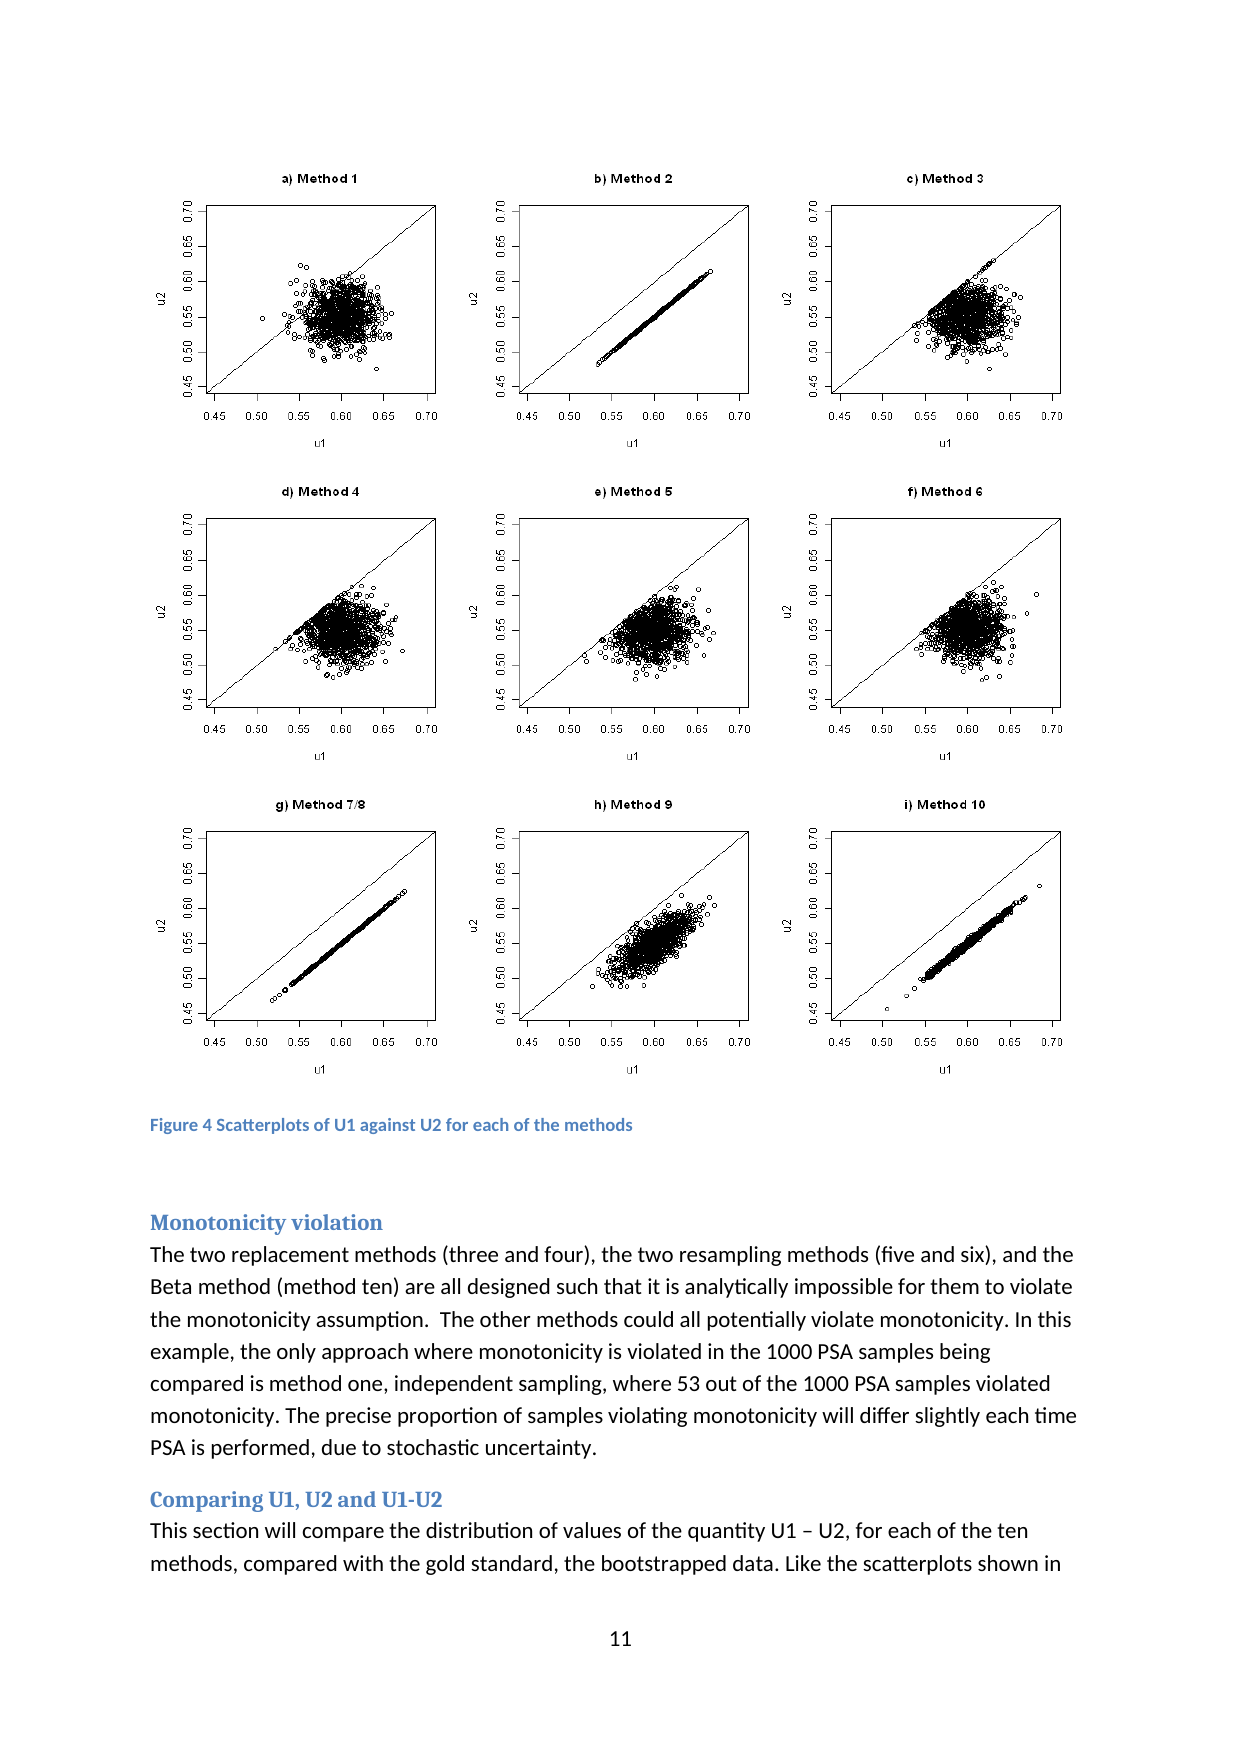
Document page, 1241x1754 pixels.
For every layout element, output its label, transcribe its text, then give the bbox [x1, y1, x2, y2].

subtitle Comparing U1, U2 and U1-U2 [150, 1486, 1090, 1513]
picture [150, 150, 1089, 1089]
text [150, 1517, 1090, 1577]
subtitle Monotonicity violation [150, 1210, 1090, 1236]
text The two replacement methods (three and four), the two resampling methods (five and six), and the Beta method (method ten) are all designed such that it is analytically impossible for them to violate the monotonicity assumption. The other methods could all potentially violate monotonicity. In this example, the only approach where monotonicity is violated in the 1000 PSA samples being compared is method one, independent sampling, where 53 out of the 1000 PSA samples violated monotonicity. The precise proportion of samples violating monotonicity will differ slightly each time PSA is performed, due to stochastic uncertainty. [150, 1240, 1090, 1461]
